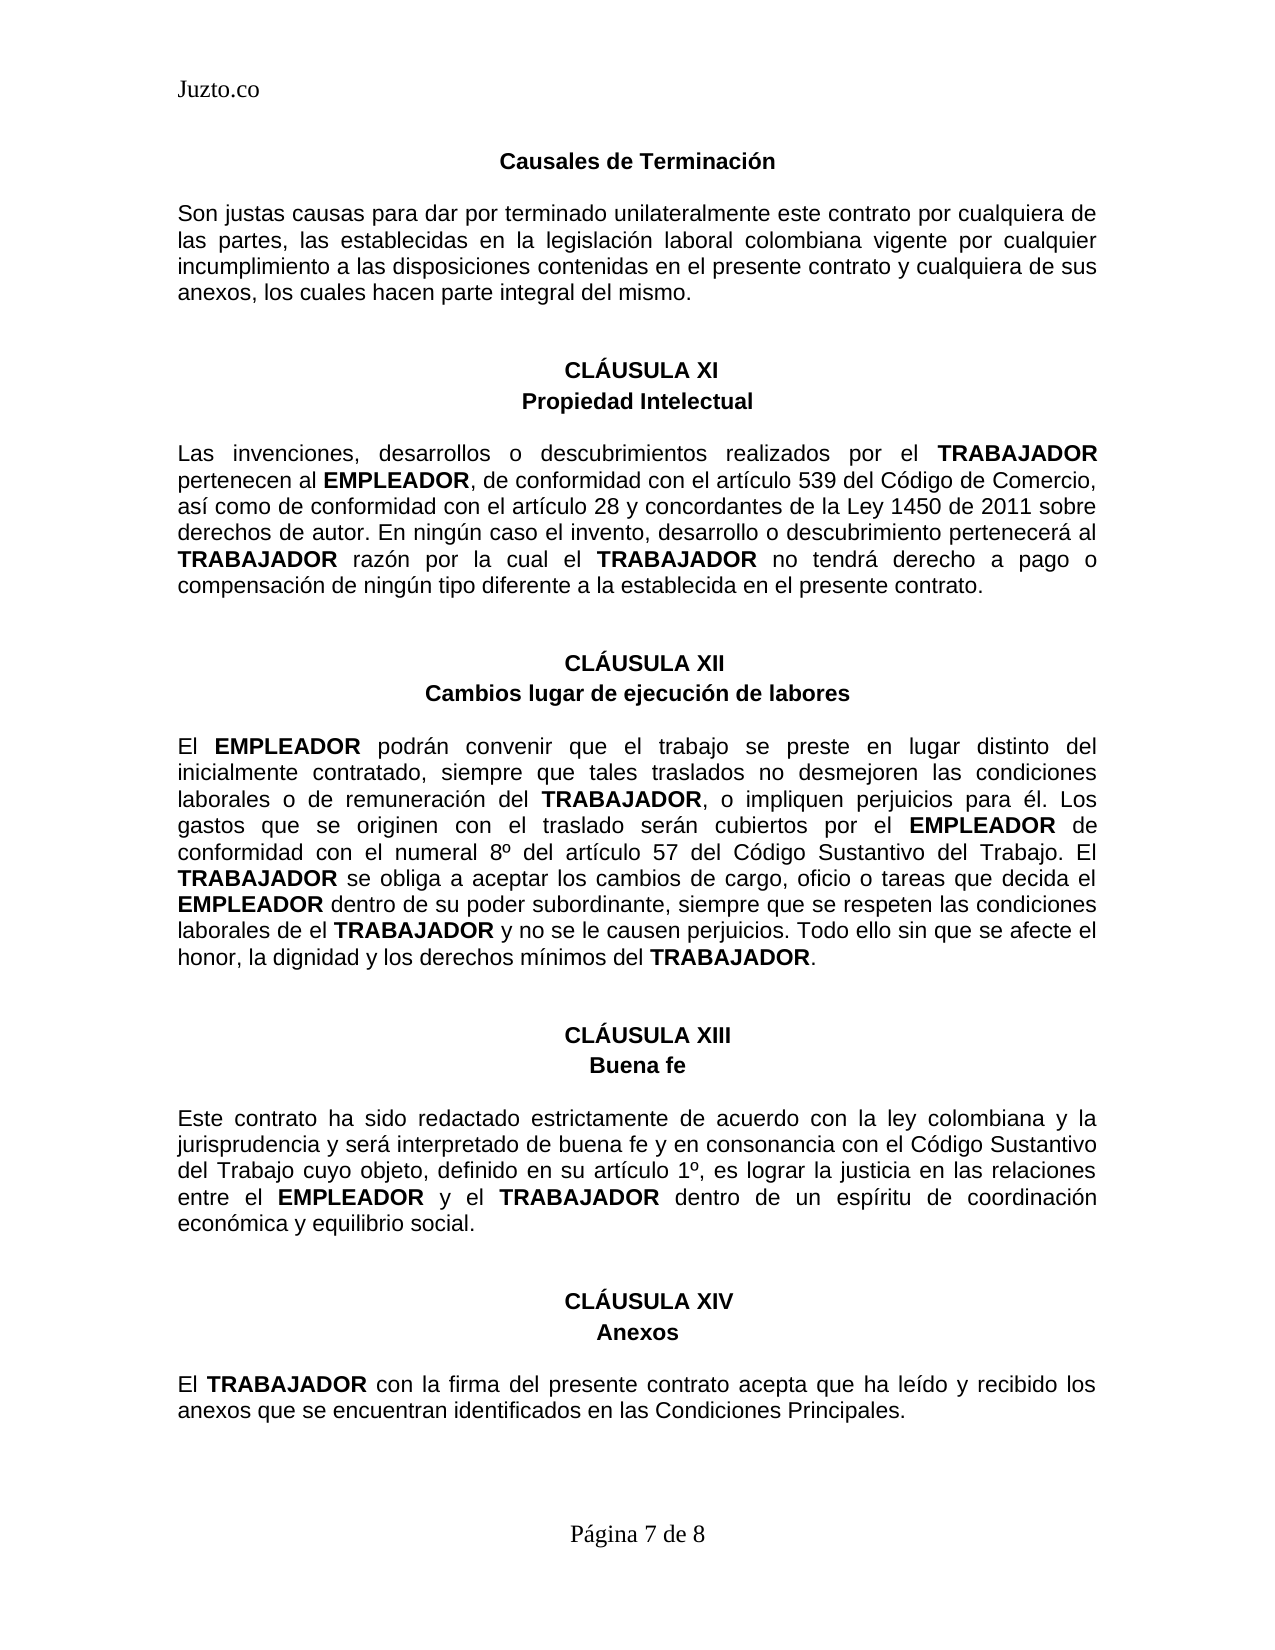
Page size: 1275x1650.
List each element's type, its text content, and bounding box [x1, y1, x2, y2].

subtitle Cambios lugar de ejecución de labores [177, 680, 1098, 707]
text El EMPLEADOR podrán convenir que el trabajo se preste en lugar distinto del inicialmente contratado, siempre que tales traslados no desmejoren las condiciones laborales o de remuneración del TRABAJADOR, o impliquen perjuicios para él. Los gastos que se originen con el traslado serán cubiertos por el EMPLEADOR de conformidad con el numeral 8º del artículo 57 del Código Sustantivo del Trabajo. El TRABAJADOR se obliga a aceptar los cambios de cargo, oficio o tareas que decida el EMPLEADOR dentro de su poder subordinante, siempre que se respeten las condiciones laborales de el TRABAJADOR y no se le causen perjuicios. Todo ello sin que se afecte el honor, la dignidad y los derechos mínimos del TRABAJADOR. [177, 733, 1098, 970]
text Las invenciones, desarrollos o descubrimientos realizados por el TRABAJADOR pertenecen al EMPLEADOR, de conformidad con el artículo 539 del Código de Comercio, así como de conformidad con el artículo 28 y concordantes de la Ley 1450 de 2011 sobre derechos de autor. En ningún caso el invento, desarrollo o descubrimiento pertenecerá al TRABAJADOR razón por la cual el TRABAJADOR no tendrá derecho a pago o compensación de ningún tipo diferente a la establecida en el presente contrato. [177, 440, 1098, 598]
subtitle Buena fe [177, 1052, 1098, 1078]
subtitle Causales de Terminación [177, 148, 1098, 174]
subtitle Propiedad Intelectual [177, 388, 1098, 414]
subtitle Anexos [177, 1318, 1098, 1345]
text Son justas causas para dar por terminado unilateralmente este contrato por cualquiera de las partes, las establecidas en la legislación laboral colombiana vigente por cualquier incumplimiento a las disposiciones contenidas en el presente contrato y cualquiera de sus anexos, los cuales hacen parte integral del mismo. [177, 200, 1098, 306]
text Este contrato ha sido redactado estrictamente de acuerdo con la ley colombiana y la jurisprudencia y será interpretado de buena fe y en consonancia con el Código Sustantivo del Trabajo cuyo objeto, definido en su artículo 1º, es lograr la justicia en las relaciones entre el EMPLEADOR y el TRABAJADOR dentro de un espíritu de coordinación económica y equilibrio social. [177, 1105, 1098, 1237]
text El TRABAJADOR con la firma del presente contrato acepta que ha leído y recibido los anexos que se encuentran identificados en las Condiciones Principales. [177, 1371, 1098, 1424]
